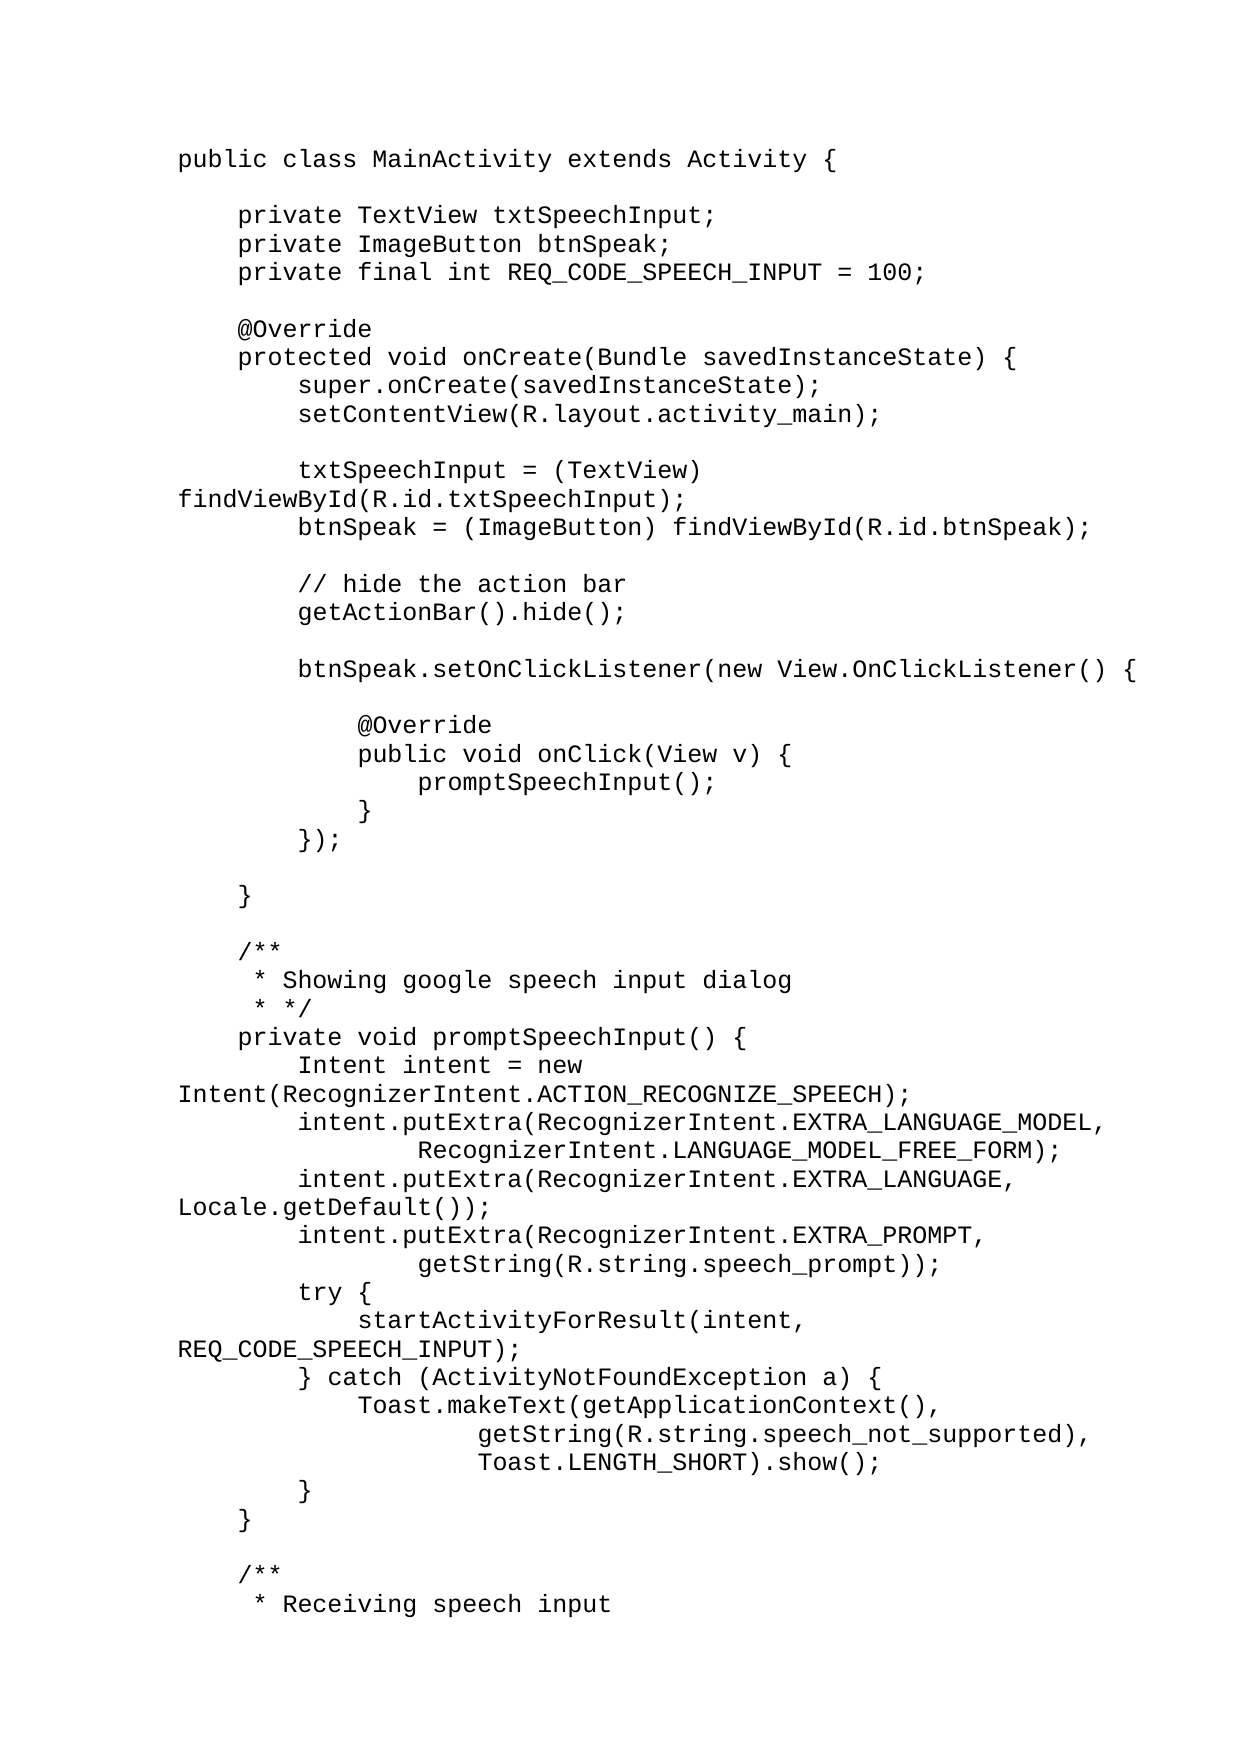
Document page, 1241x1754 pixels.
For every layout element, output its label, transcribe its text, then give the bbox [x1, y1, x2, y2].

text private final int REQ_CODE_SPEECH_INPUT = 100; [177, 260, 1152, 288]
text private ImageButton btnSpeak; [177, 231, 1152, 260]
text // hide the action bar [177, 571, 1152, 600]
text }); [177, 826, 1152, 855]
text txtSpeechInput = (TextView) findViewById(R.id.txtSpeechInput); [177, 458, 1152, 515]
text intent.putExtra(RecognizerIntent.EXTRA_LANGUAGE_MODEL, [177, 1110, 1152, 1138]
text private TextView txtSpeechInput; [177, 203, 1152, 231]
text RecognizerIntent.LANGUAGE_MODEL_FREE_FORM); [177, 1138, 1152, 1166]
text getString(R.string.speech_prompt)); [177, 1251, 1152, 1280]
text super.onCreate(savedInstanceState); [177, 373, 1152, 401]
text private void promptSpeechInput() { [177, 1025, 1152, 1053]
text Toast.makeText(getApplicationContext(), [177, 1393, 1152, 1421]
text /** [177, 940, 1152, 968]
text * Receiving speech input [177, 1591, 1152, 1620]
text * Showing google speech input dialog [177, 968, 1152, 996]
text * */ [177, 996, 1152, 1025]
text promptSpeechInput(); [177, 770, 1152, 798]
text getActionBar().hide(); [177, 600, 1152, 628]
text Intent intent = new Intent(RecognizerIntent.ACTION_RECOGNIZE_SPEECH); [177, 1053, 1152, 1110]
text } [177, 1506, 1152, 1535]
text Toast.LENGTH_SHORT).show(); [177, 1450, 1152, 1478]
text } [177, 883, 1152, 911]
text @Override [177, 713, 1152, 741]
text startActivityForResult(intent, REQ_CODE_SPEECH_INPUT); [177, 1308, 1152, 1365]
text } [177, 1478, 1152, 1506]
text btnSpeak = (ImageButton) findViewById(R.id.btnSpeak); [177, 515, 1152, 543]
text public class MainActivity extends Activity { [177, 146, 1152, 175]
text @Override [177, 316, 1152, 345]
text intent.putExtra(RecognizerIntent.EXTRA_LANGUAGE, Locale.getDefault()); [177, 1166, 1152, 1223]
text /** [177, 1563, 1152, 1591]
text try { [177, 1280, 1152, 1308]
text } [177, 798, 1152, 826]
text btnSpeak.setOnClickListener(new View.OnClickListener() { [177, 656, 1152, 685]
text setContentView(R.layout.activity_main); [177, 401, 1152, 430]
text public void onClick(View v) { [177, 741, 1152, 770]
text intent.putExtra(RecognizerIntent.EXTRA_PROMPT, [177, 1223, 1152, 1251]
text getString(R.string.speech_not_supported), [177, 1421, 1152, 1450]
text } catch (ActivityNotFoundException a) { [177, 1365, 1152, 1393]
text protected void onCreate(Bundle savedInstanceState) { [177, 345, 1152, 373]
